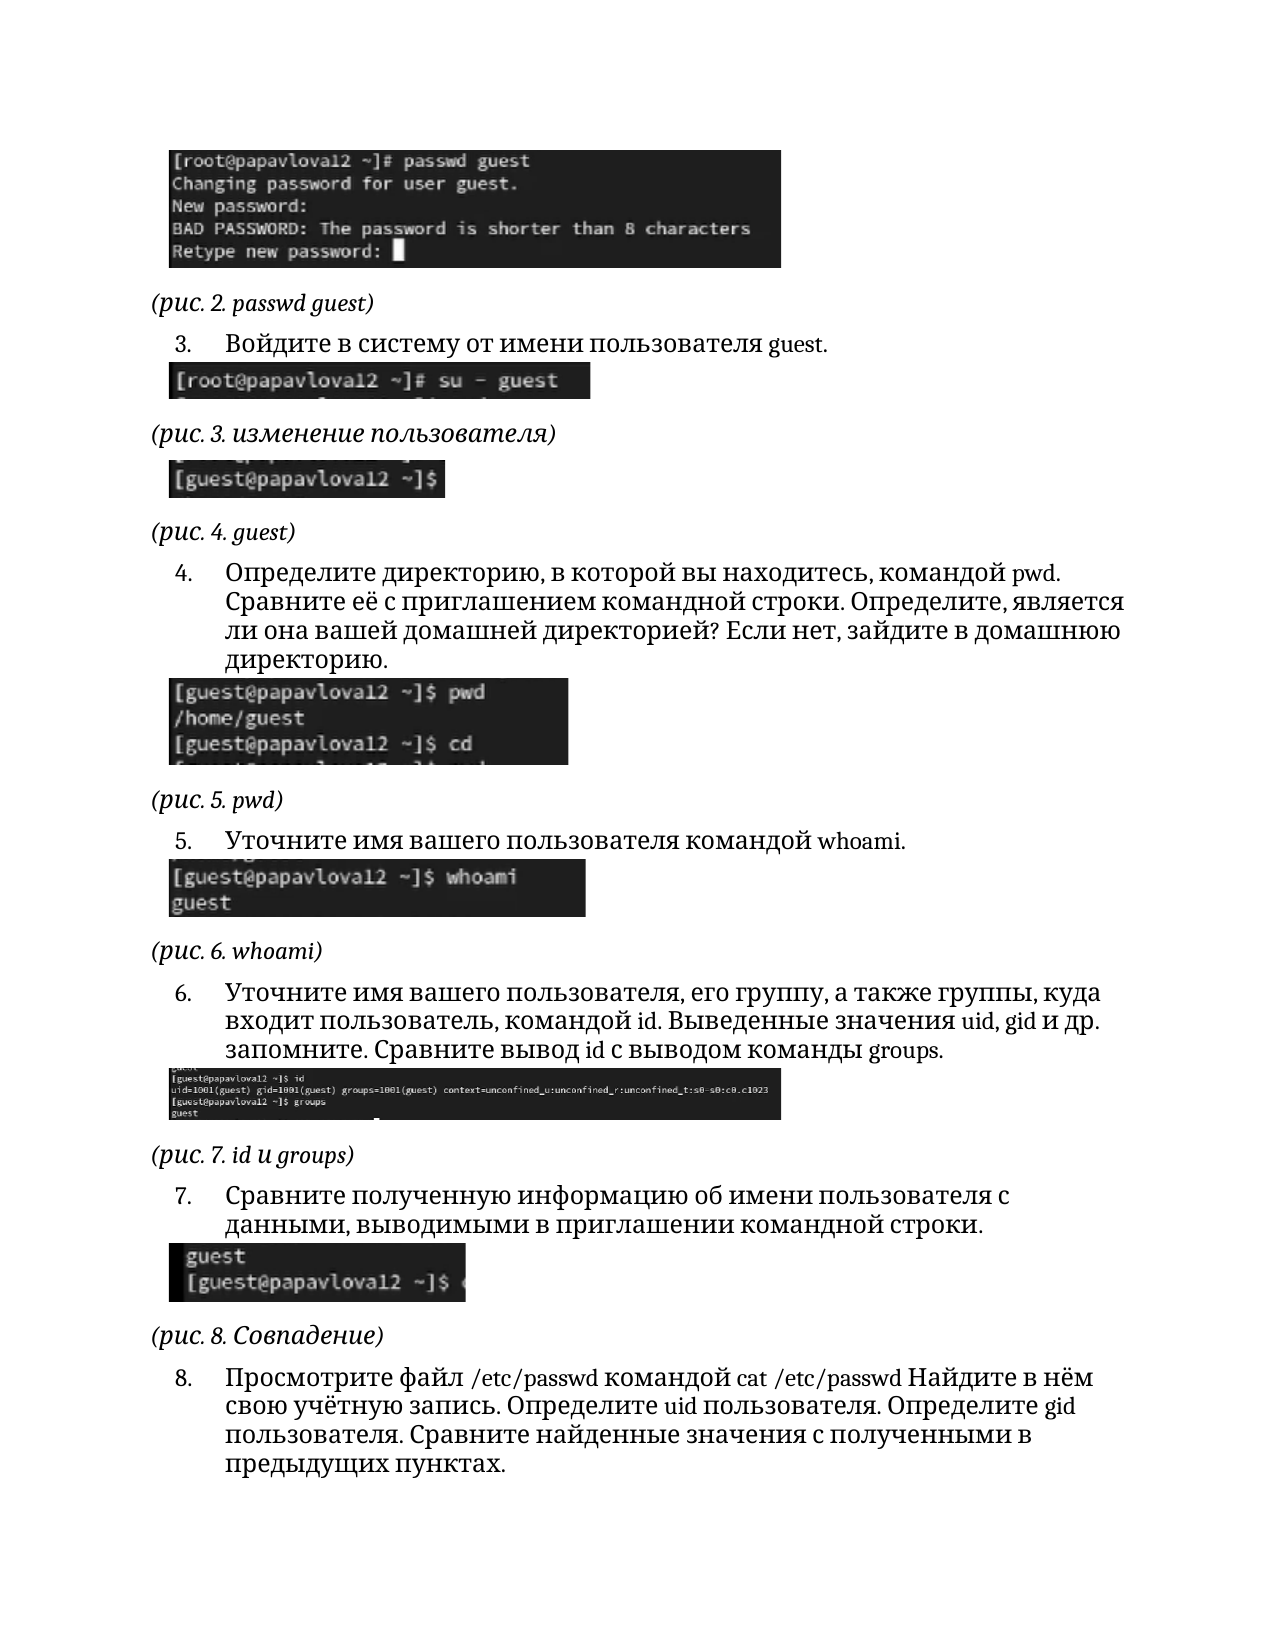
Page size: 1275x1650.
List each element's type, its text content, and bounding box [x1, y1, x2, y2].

list Уточните имя вашего пользователя, его группу, а также группы, куда входит пользователь, командой id. Выведенные значения uid, gid и др. запомните. Сравните вывод id с выводом команды groups. [175, 978, 1125, 1065]
picture [168, 362, 591, 399]
text (рис. 5. pwd) [150, 786, 1125, 814]
text (рис. 2. passwd guest) [150, 289, 1125, 317]
picture [168, 678, 569, 765]
text (рис. 8. Совпадение) [150, 1322, 1125, 1351]
picture [168, 1243, 466, 1302]
list Войдите в систему от имени пользователя guest. [175, 330, 1125, 359]
text (рис. 3. изменение пользователя) [150, 419, 1125, 448]
picture [168, 150, 782, 268]
list Определите директорию, в которой вы находитесь, командой pwd. Сравните её с приглашением командной строки. Определите, является ли она вашей домашней директорией? Если нет, зайдите в домашнюю директорию. [175, 559, 1125, 674]
text (рис. 7. id и groups) [150, 1141, 1125, 1169]
picture [168, 460, 446, 498]
list Сравните полученную информацию об имени пользователя с данными, выводимыми в приглашении командной строки. [175, 1182, 1125, 1239]
picture [168, 859, 586, 917]
list Уточните имя вашего пользователя командой whoami. [175, 827, 1125, 856]
text (рис. 4. guest) [150, 518, 1125, 547]
text (рис. 6. whoami) [150, 937, 1125, 966]
picture [168, 1068, 782, 1120]
